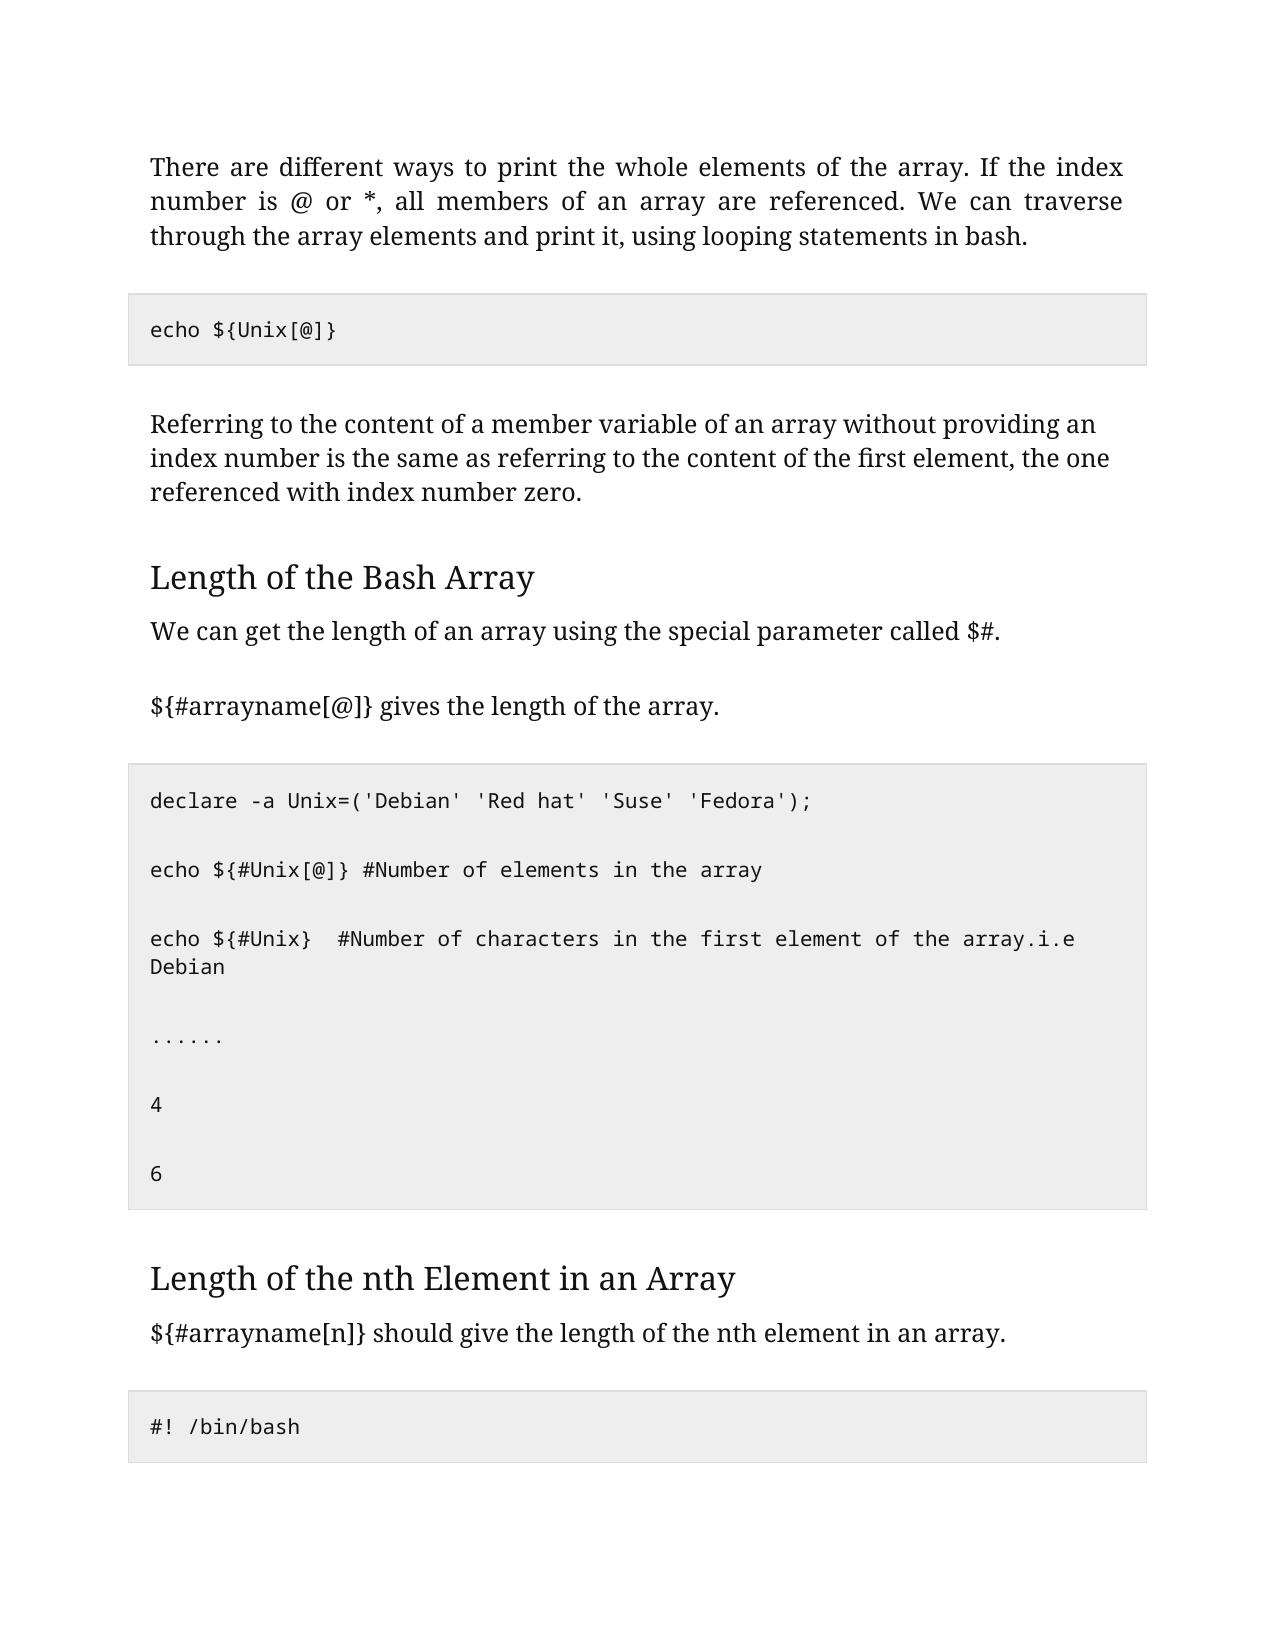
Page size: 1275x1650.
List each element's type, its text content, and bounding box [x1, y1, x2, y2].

text There are different ways to print the whole elements of the array. If the index number is @ or *, all members of an array are referenced. We can traverse through the array elements and print it, using looping statements in bash. [150, 150, 1125, 252]
subtitle Length of the Bash Array [150, 555, 1125, 599]
text declare -a Unix=('Debian' 'Red hat' 'Suse' 'Fedora'); [129, 765, 1146, 814]
subtitle Length of the nth Element in an Array [150, 1256, 1125, 1300]
text #! /bin/bash [129, 1392, 1146, 1462]
text We can get the length of an array using the special parameter called $#. [150, 614, 1125, 648]
text ${#arrayname[@]} gives the length of the array. [150, 689, 1125, 723]
text echo ${Unix[@]} [129, 295, 1146, 364]
text ...... [129, 999, 1146, 1050]
text ${#arrayname[n]} should give the length of the nth element in an array. [150, 1315, 1125, 1349]
text 6 [129, 1137, 1146, 1209]
text echo ${#Unix} #Number of characters in the first element of the array.i.e Debian [129, 901, 1146, 981]
text 4 [129, 1068, 1146, 1119]
text Referring to the content of a member variable of an array without providing an index number is the same as referring to the content of the first element, the one referenced with index number zero. [150, 407, 1125, 509]
text echo ${#Unix[@]} #Number of elements in the array [129, 832, 1146, 883]
